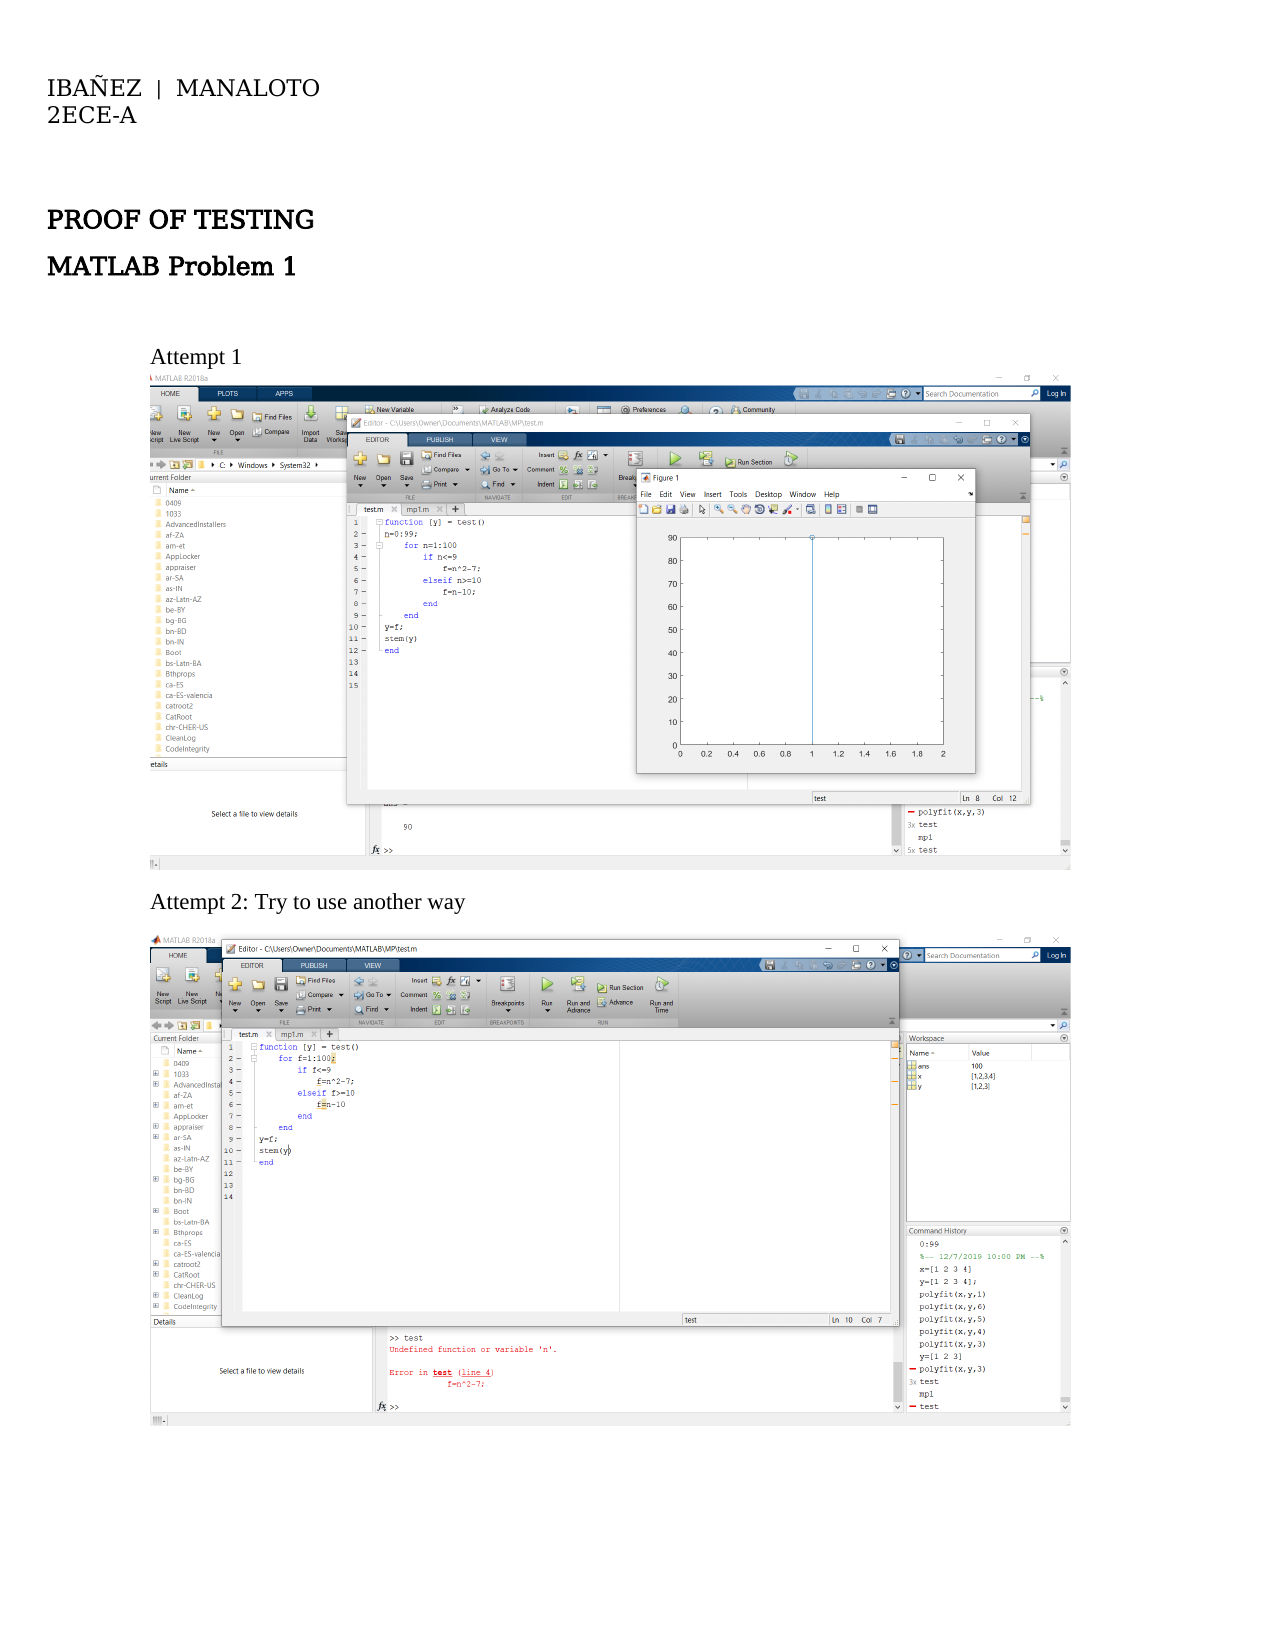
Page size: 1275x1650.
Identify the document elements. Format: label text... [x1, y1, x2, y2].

text Attempt 2: Try to use another way [150, 888, 1125, 914]
text MATLAB Problem 1 [47, 250, 1125, 280]
picture [150, 372, 1071, 870]
picture [150, 933, 1071, 1426]
text PROOF OF TESTING [47, 203, 1125, 233]
